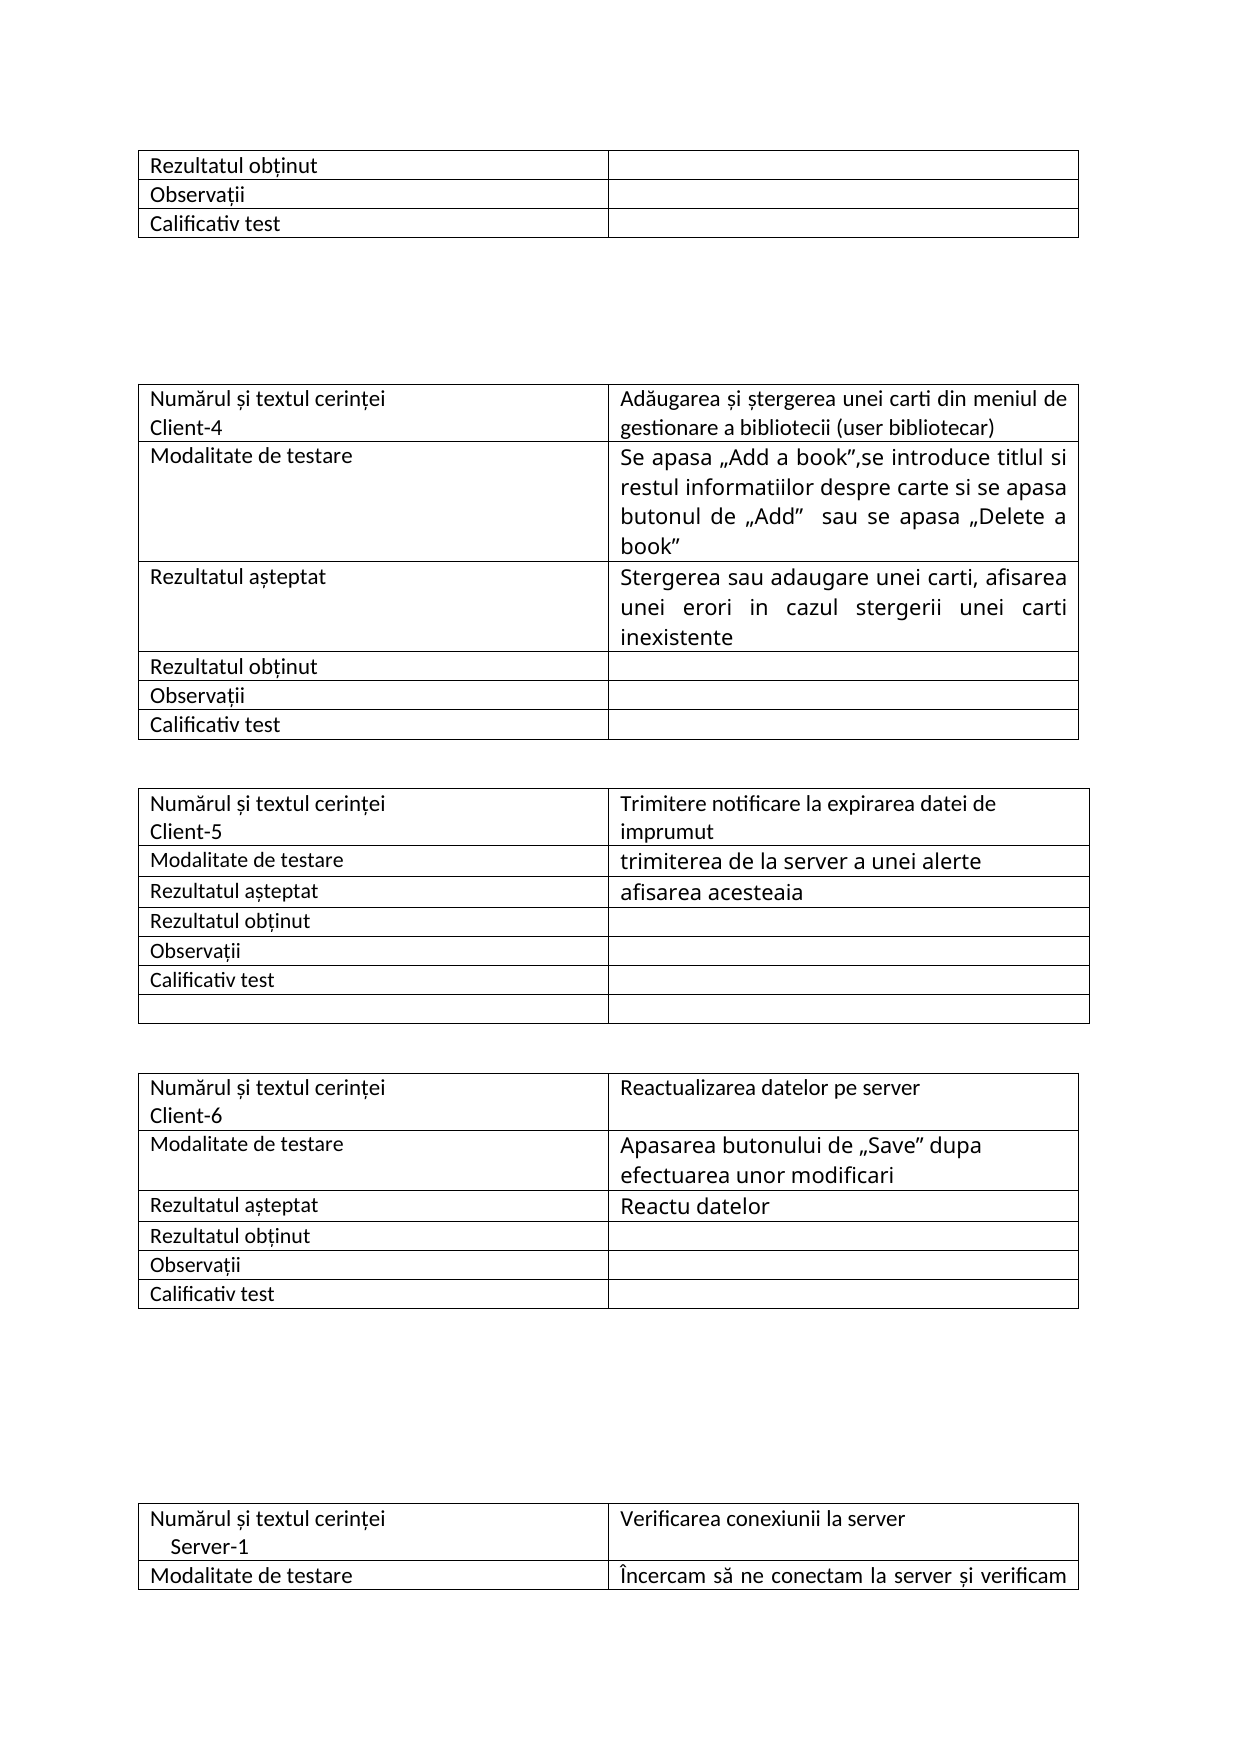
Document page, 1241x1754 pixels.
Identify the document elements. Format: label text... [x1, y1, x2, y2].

table_header Numărul și textul cerinței Client-4 [139, 385, 608, 441]
table_cell Se apasa „Add a book”,se introduce titlul si restul informatiilor despre carte si se apasa butonul de „Add” sau se apasa „Delete a book” [609, 442, 1078, 561]
table_cell Observații [139, 681, 608, 709]
table_cell Modalitate de testare [139, 1131, 608, 1190]
table_cell Reactu datelor [609, 1191, 1078, 1221]
table_cell [609, 1251, 1078, 1279]
table_cell afisarea acesteaia [609, 877, 1089, 907]
table_cell Observații [139, 937, 608, 965]
table_cell [609, 209, 1078, 237]
table_cell [609, 710, 1078, 738]
table_cell Rezultatul așteptat [139, 562, 608, 651]
table_cell Calificativ test [139, 209, 608, 237]
table_header Adăugarea și ștergerea unei carti din meniul de gestionare a bibliotecii (user bibliotecar) [609, 385, 1078, 441]
table_cell [139, 995, 608, 1023]
table_cell Rezultatul așteptat [139, 877, 608, 907]
table_header Numărul și textul cerinței Client-6 [139, 1074, 608, 1129]
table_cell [609, 1561, 1078, 1589]
table_cell Rezultatul obținut [139, 1222, 608, 1250]
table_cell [139, 1561, 608, 1589]
table_cell [609, 1280, 1078, 1308]
table_cell Modalitate de testare [139, 846, 608, 876]
table_cell Calificativ test [139, 1280, 608, 1308]
table_header Trimitere notificare la expirarea datei de imprumut [609, 789, 1089, 845]
table_cell Calificativ test [139, 966, 608, 994]
table_cell [609, 652, 1078, 680]
table_cell Stergerea sau adaugare unei carti, afisarea unei erori in cazul stergerii unei carti inexistente [609, 562, 1078, 651]
table_cell Rezultatul obținut [139, 652, 608, 680]
table_cell [609, 908, 1089, 936]
table_header Verificarea conexiunii la server [609, 1504, 1078, 1560]
table_cell [609, 1222, 1078, 1250]
table_cell Apasarea butonului de „Save” dupa efectuarea unor modificari [609, 1131, 1078, 1190]
table_cell Rezultatul așteptat [139, 1191, 608, 1221]
table_cell [609, 151, 1078, 179]
table_cell Calificativ test [139, 710, 608, 738]
table_cell trimiterea de la server a unei alerte [609, 846, 1089, 876]
table_cell [609, 966, 1089, 994]
table_cell Observații [139, 180, 608, 208]
table_header Numărul și textul cerinței Client-5 [139, 789, 608, 845]
table_header Reactualizarea datelor pe server [609, 1074, 1078, 1129]
table_cell [609, 937, 1089, 965]
table_cell Rezultatul obținut [139, 151, 608, 179]
table_cell Rezultatul obținut [139, 908, 608, 936]
table_cell [609, 995, 1089, 1023]
table_cell [609, 681, 1078, 709]
table_cell Modalitate de testare [139, 442, 608, 561]
table_header Numărul și textul cerinței Server-1 [139, 1504, 608, 1560]
table_cell Observații [139, 1251, 608, 1279]
table_cell [609, 180, 1078, 208]
